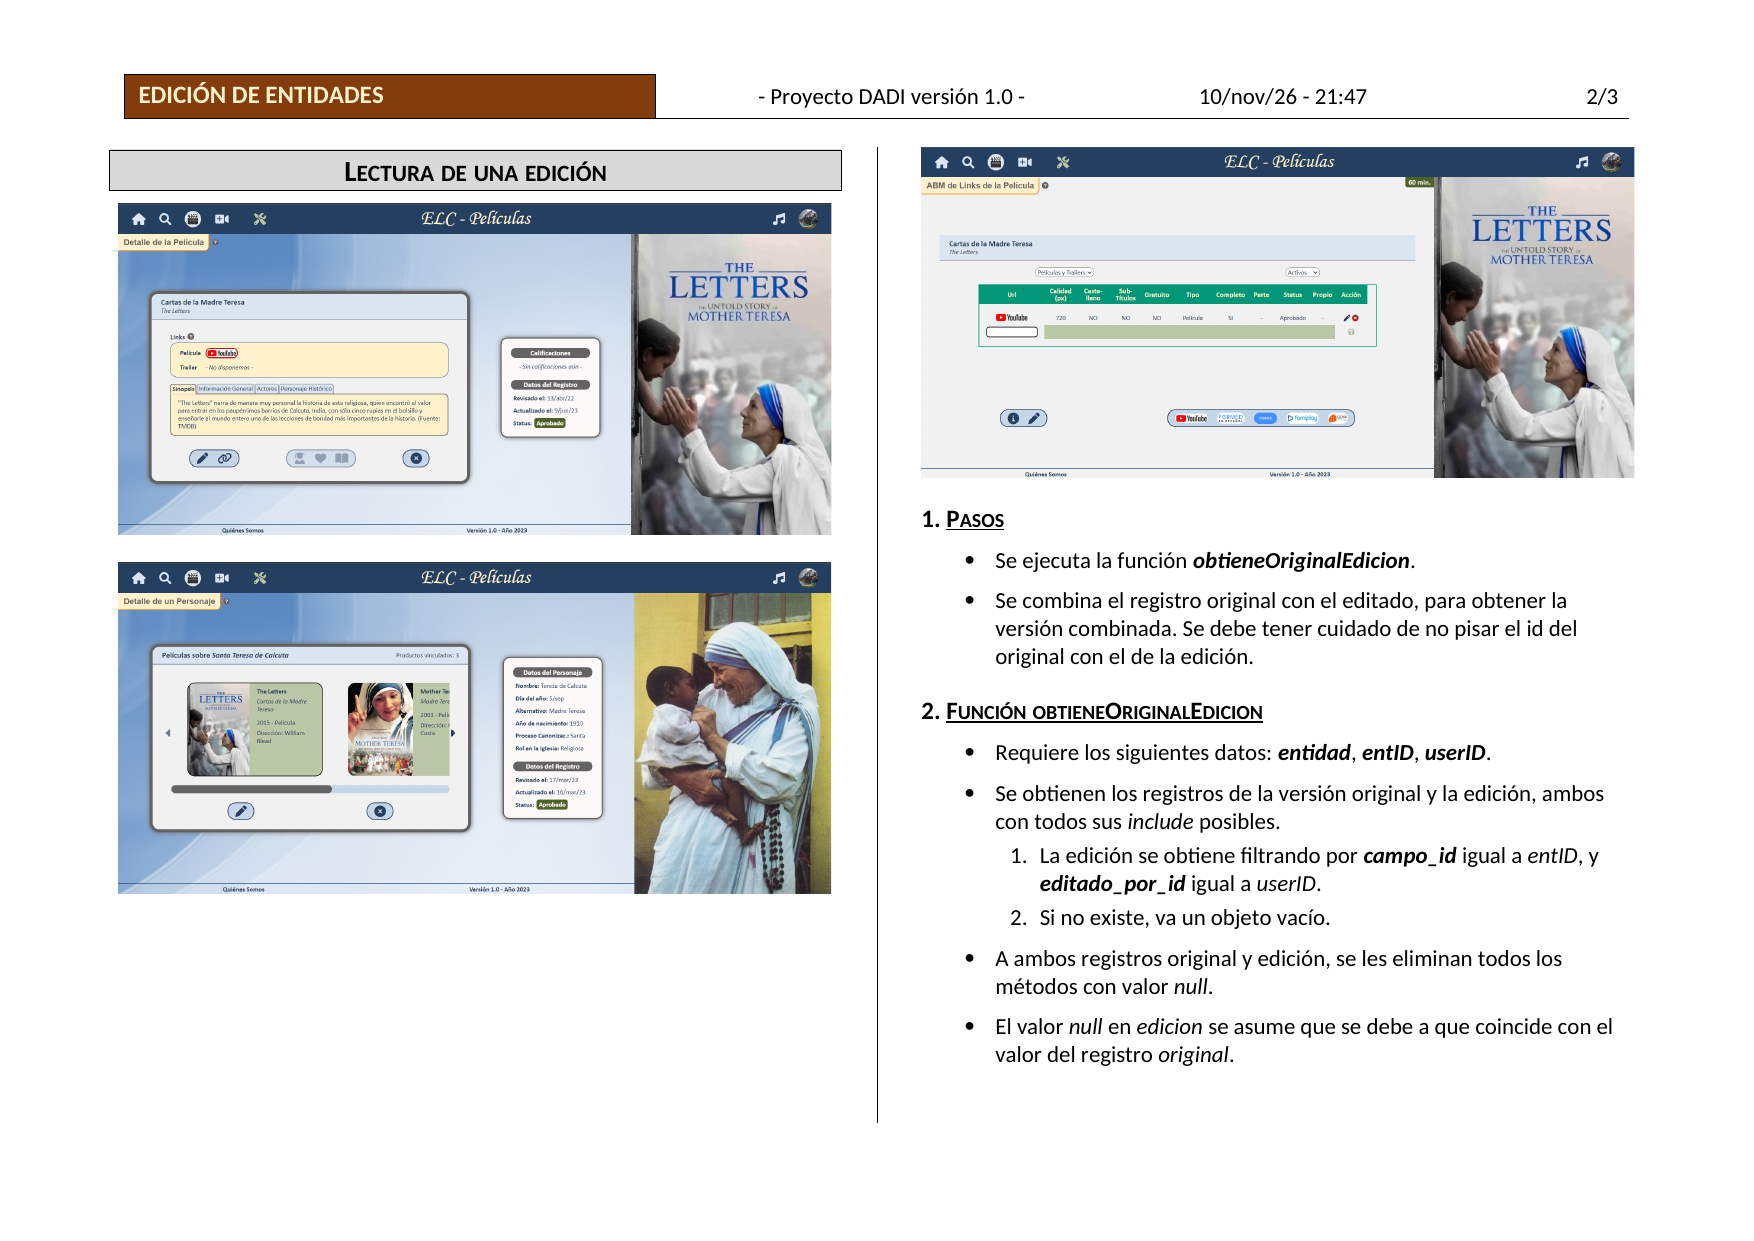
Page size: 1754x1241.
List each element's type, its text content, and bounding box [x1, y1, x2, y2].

picture [118, 203, 832, 535]
subtitle Función obtieneOriginalEdicion [921, 695, 1636, 726]
text Requiere los siguientes datos: entidad, entID, userID. [966, 738, 1636, 766]
picture [118, 562, 832, 894]
text A ambos registros original y edición, se les eliminan todos los métodos con valor null. [966, 944, 1636, 1000]
text Si no existe, va un objeto vacío. [1010, 903, 1636, 931]
text Se obtienen los registros de la versión original y la edición, ambos con todos sus include posibles. [966, 779, 1636, 835]
text La edición se obtiene filtrando por campo_id igual a entID, y editado_por_id igual a userID. [1010, 841, 1636, 897]
picture [921, 147, 1635, 478]
text Se ejecuta la función obtieneOriginalEdicion. [966, 546, 1636, 574]
text Se combina el registro original con el editado, para obtener la versión combinada. Se debe tener cuidado de no pisar el id del original con el de la edición. [966, 586, 1636, 670]
subtitle Lectura de una edición [110, 151, 841, 190]
text El valor null en edicion se asume que se debe a que coincide con el valor del registro original. [966, 1012, 1636, 1068]
subtitle Pasos [921, 503, 1636, 533]
